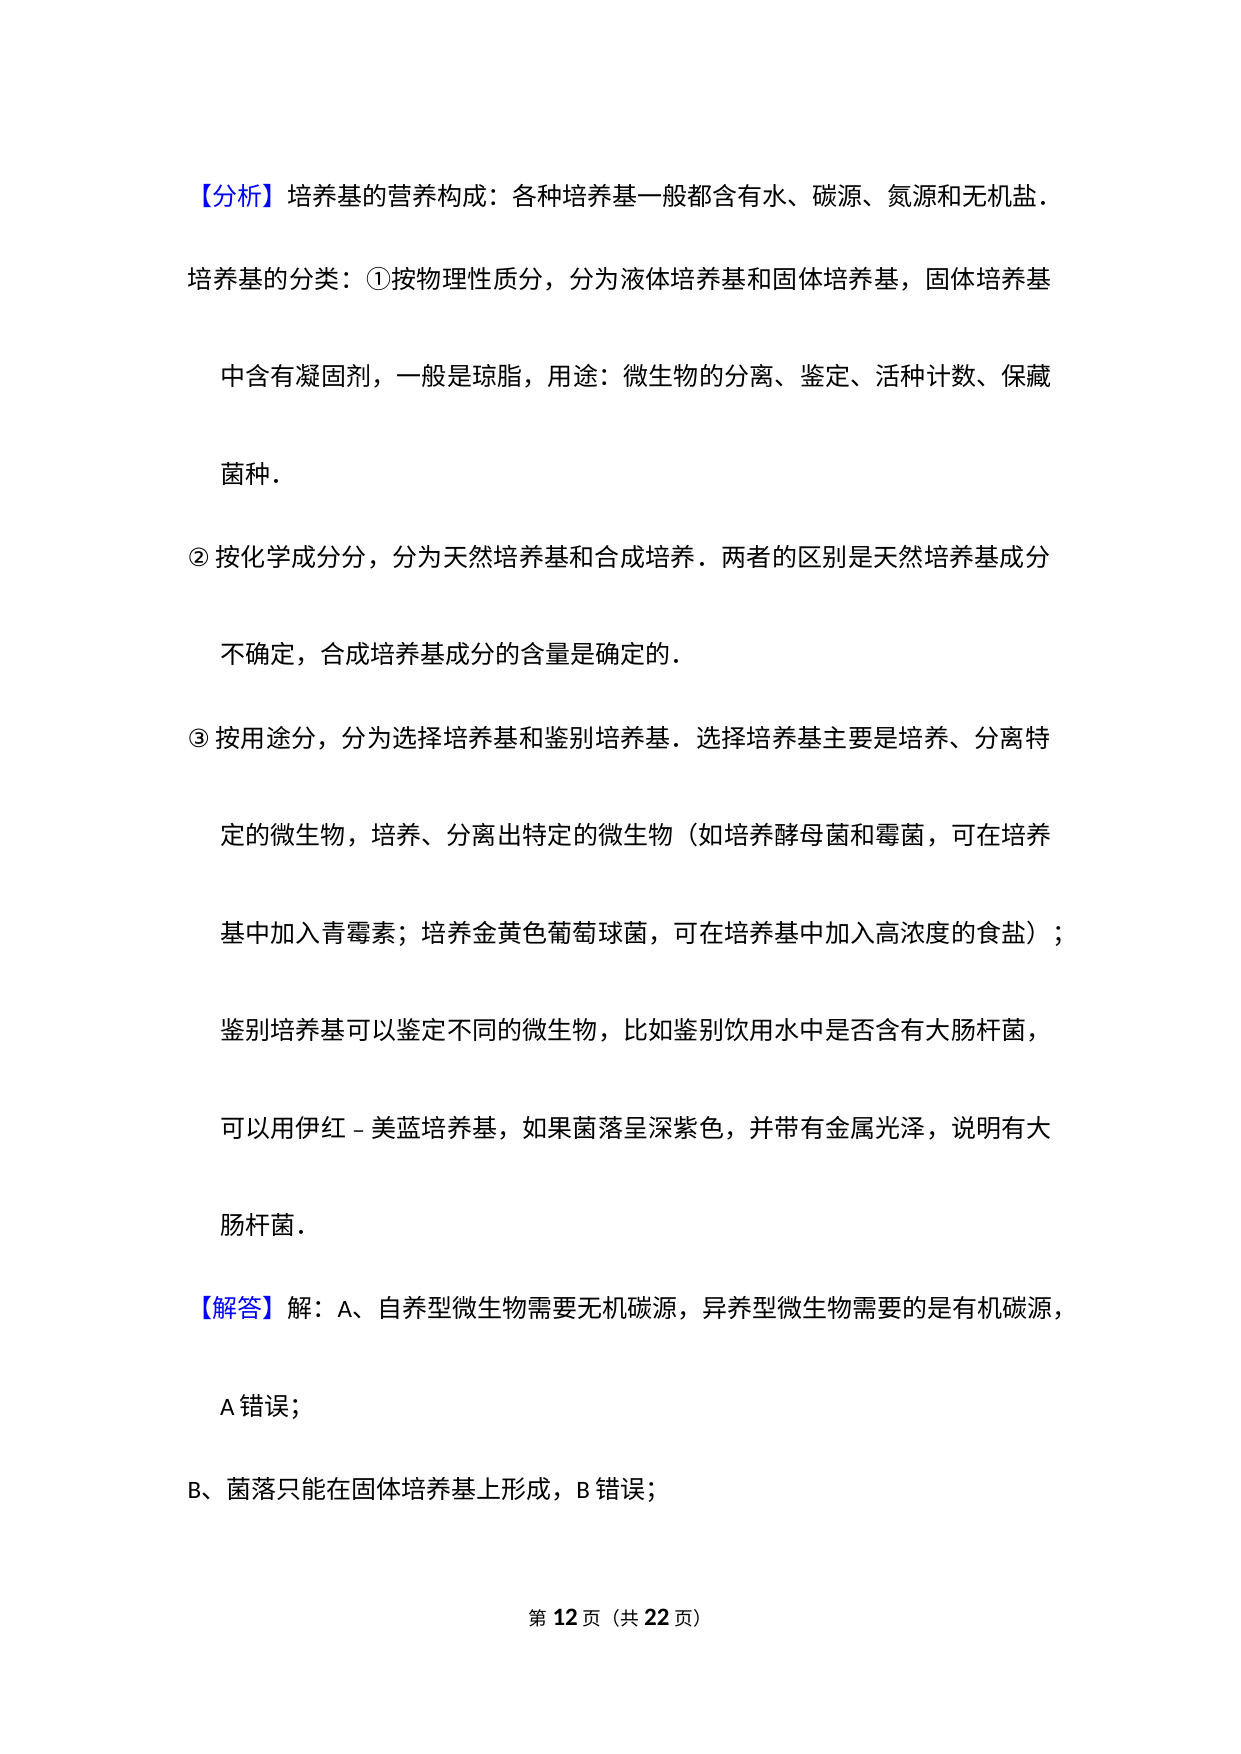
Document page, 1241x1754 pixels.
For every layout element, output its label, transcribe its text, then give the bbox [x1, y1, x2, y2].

text 【解答】解：A、自养型微生物需要无机碳源，异养型微生物需要的是有机碳源，A错误； [187, 1274, 1053, 1437]
text 培养基的分类：①按物理性质分，分为液体培养基和固体培养基，固体培养基中含有凝固剂，一般是琼脂，用途：微生物的分离、鉴定、活种计数、保藏菌种． [187, 245, 1053, 505]
text 【分析】培养基的营养构成：各种培养基一般都含有水、碳源、氮源和无机盐． [187, 162, 1053, 227]
text B、菌落只能在固体培养基上形成，B错误； [187, 1455, 1053, 1520]
text ②按化学成分分，分为天然培养基和合成培养．两者的区别是天然培养基成分不确定，合成培养基成分的含量是确定的． [187, 523, 1053, 686]
text ③按用途分，分为选择培养基和鉴别培养基．选择培养基主要是培养、分离特定的微生物，培养、分离出特定的微生物（如培养酵母菌和霉菌，可在培养基中加入青霉素；培养金黄色葡萄球菌，可在培养基中加入高浓度的食盐）；鉴别培养基可以鉴定不同的微生物，比如鉴别饮用水中是否含有大肠杆菌，可以用伊红﹣美蓝培养基，如果菌落呈深紫色，并带有金属光泽，说明有大肠杆菌． [187, 704, 1053, 1256]
